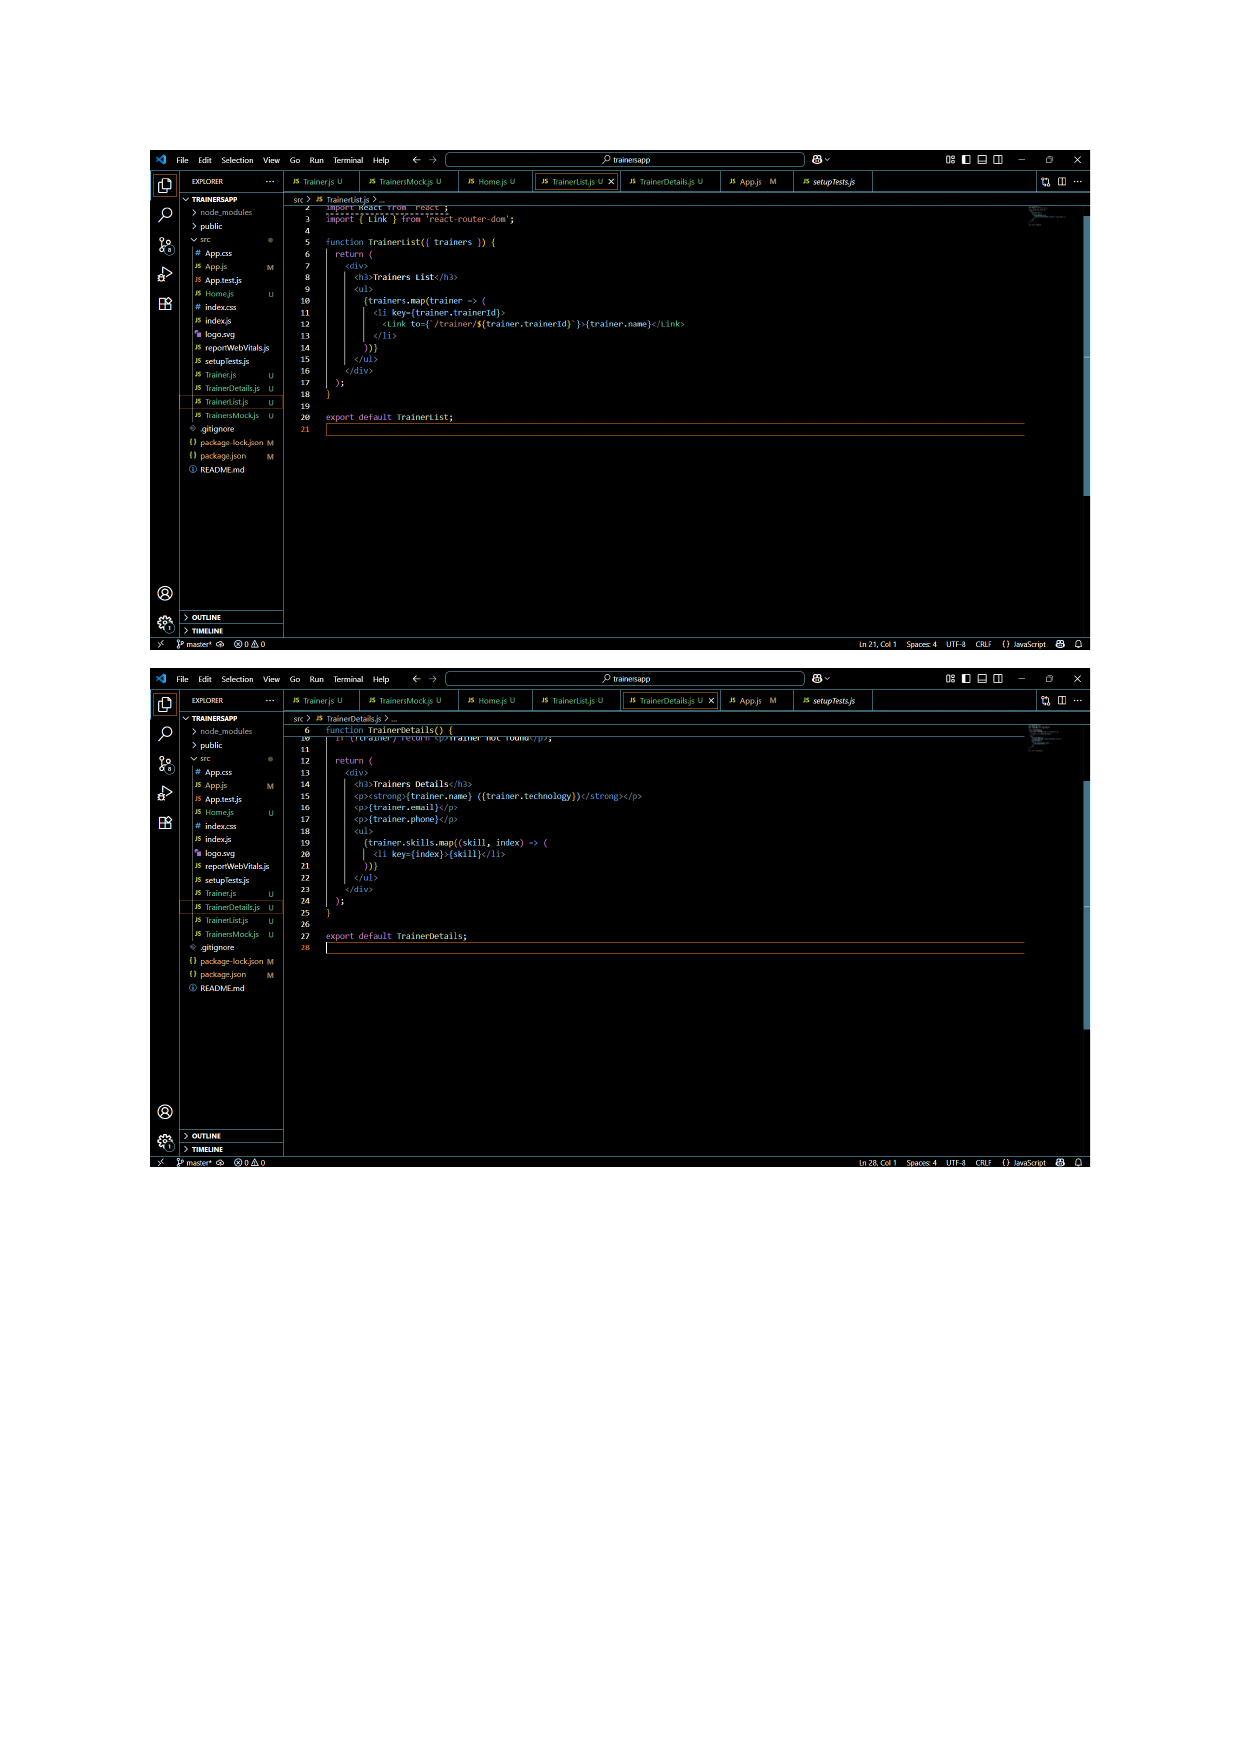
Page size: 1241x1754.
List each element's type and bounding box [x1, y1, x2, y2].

picture [150, 150, 1091, 650]
picture [150, 668, 1091, 1167]
